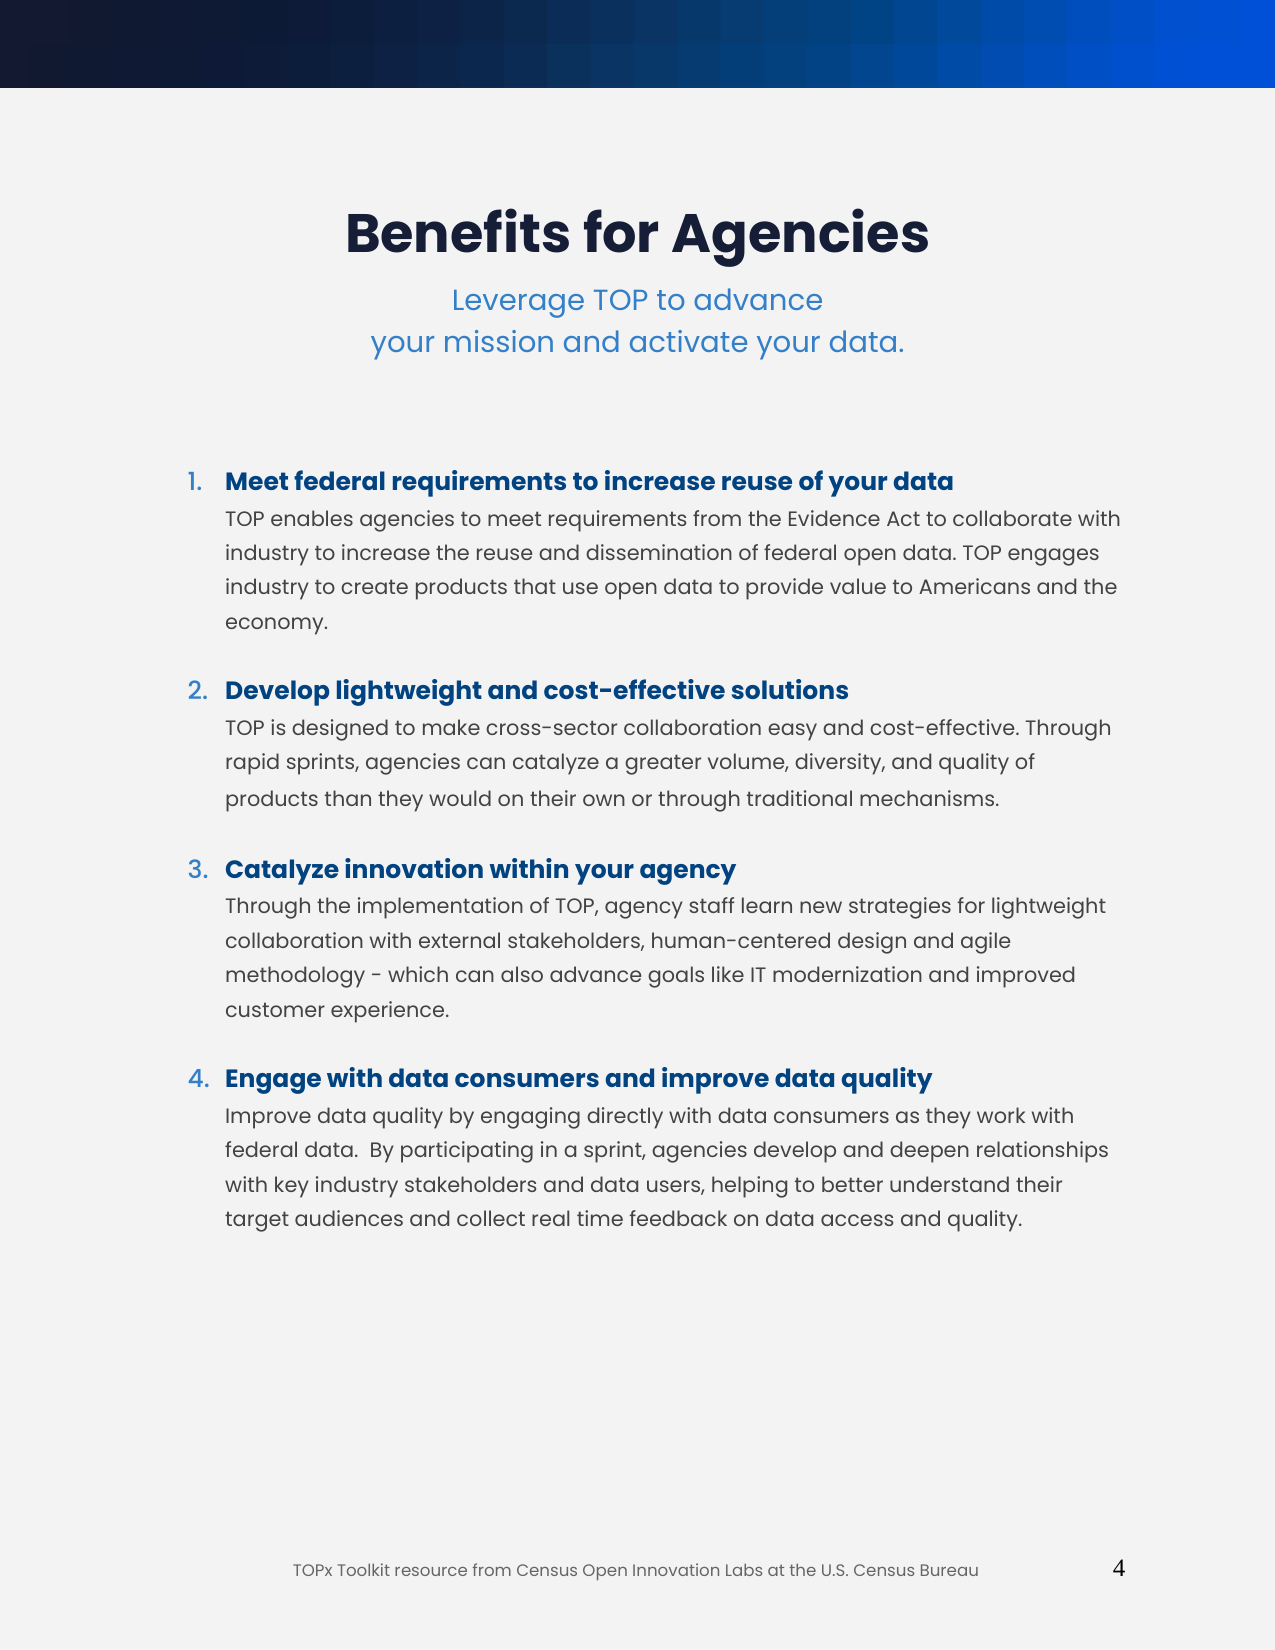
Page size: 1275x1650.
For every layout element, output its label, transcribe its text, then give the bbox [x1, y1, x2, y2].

list Catalyze innovation within your agency Through the implementation of TOP, agency staff learn new strategies for lightweight collaboration with external stakeholders, human-centered design and agile methodology - which can also advance goals like IT modernization and improved customer experience. [187, 849, 1125, 1056]
list Develop lightweight and cost-effective solutions TOP is designed to make cross-sector collaboration easy and cost-effective. Through rapid sprints, agencies can catalyze a greater volume, diversity, and quality of products than they would on their own or through traditional mechanisms. [187, 671, 1125, 846]
list Engage with data consumers and improve data quality Improve data quality by engaging directly with data consumers as they work with federal data. By participating in a sprint, agencies develop and deepen relationships with key industry stakeholders and data users, helping to better understand their target audiences and collect real time feedback on data access and quality. [187, 1059, 1125, 1234]
list Meet federal requirements to increase reuse of your data TOP enables agencies to meet requirements from the Evidence Act to collaborate with industry to increase the reuse and dissemination of federal open data. TOP engages industry to create products that use open data to provide value to Americans and the economy. [187, 461, 1125, 668]
picture [0, 0, 1275, 88]
subtitle your mission and activate your data. [150, 335, 1125, 357]
subtitle Leverage TOP to advance [150, 293, 1125, 314]
subtitle Benefits for Agencies [150, 191, 1125, 272]
